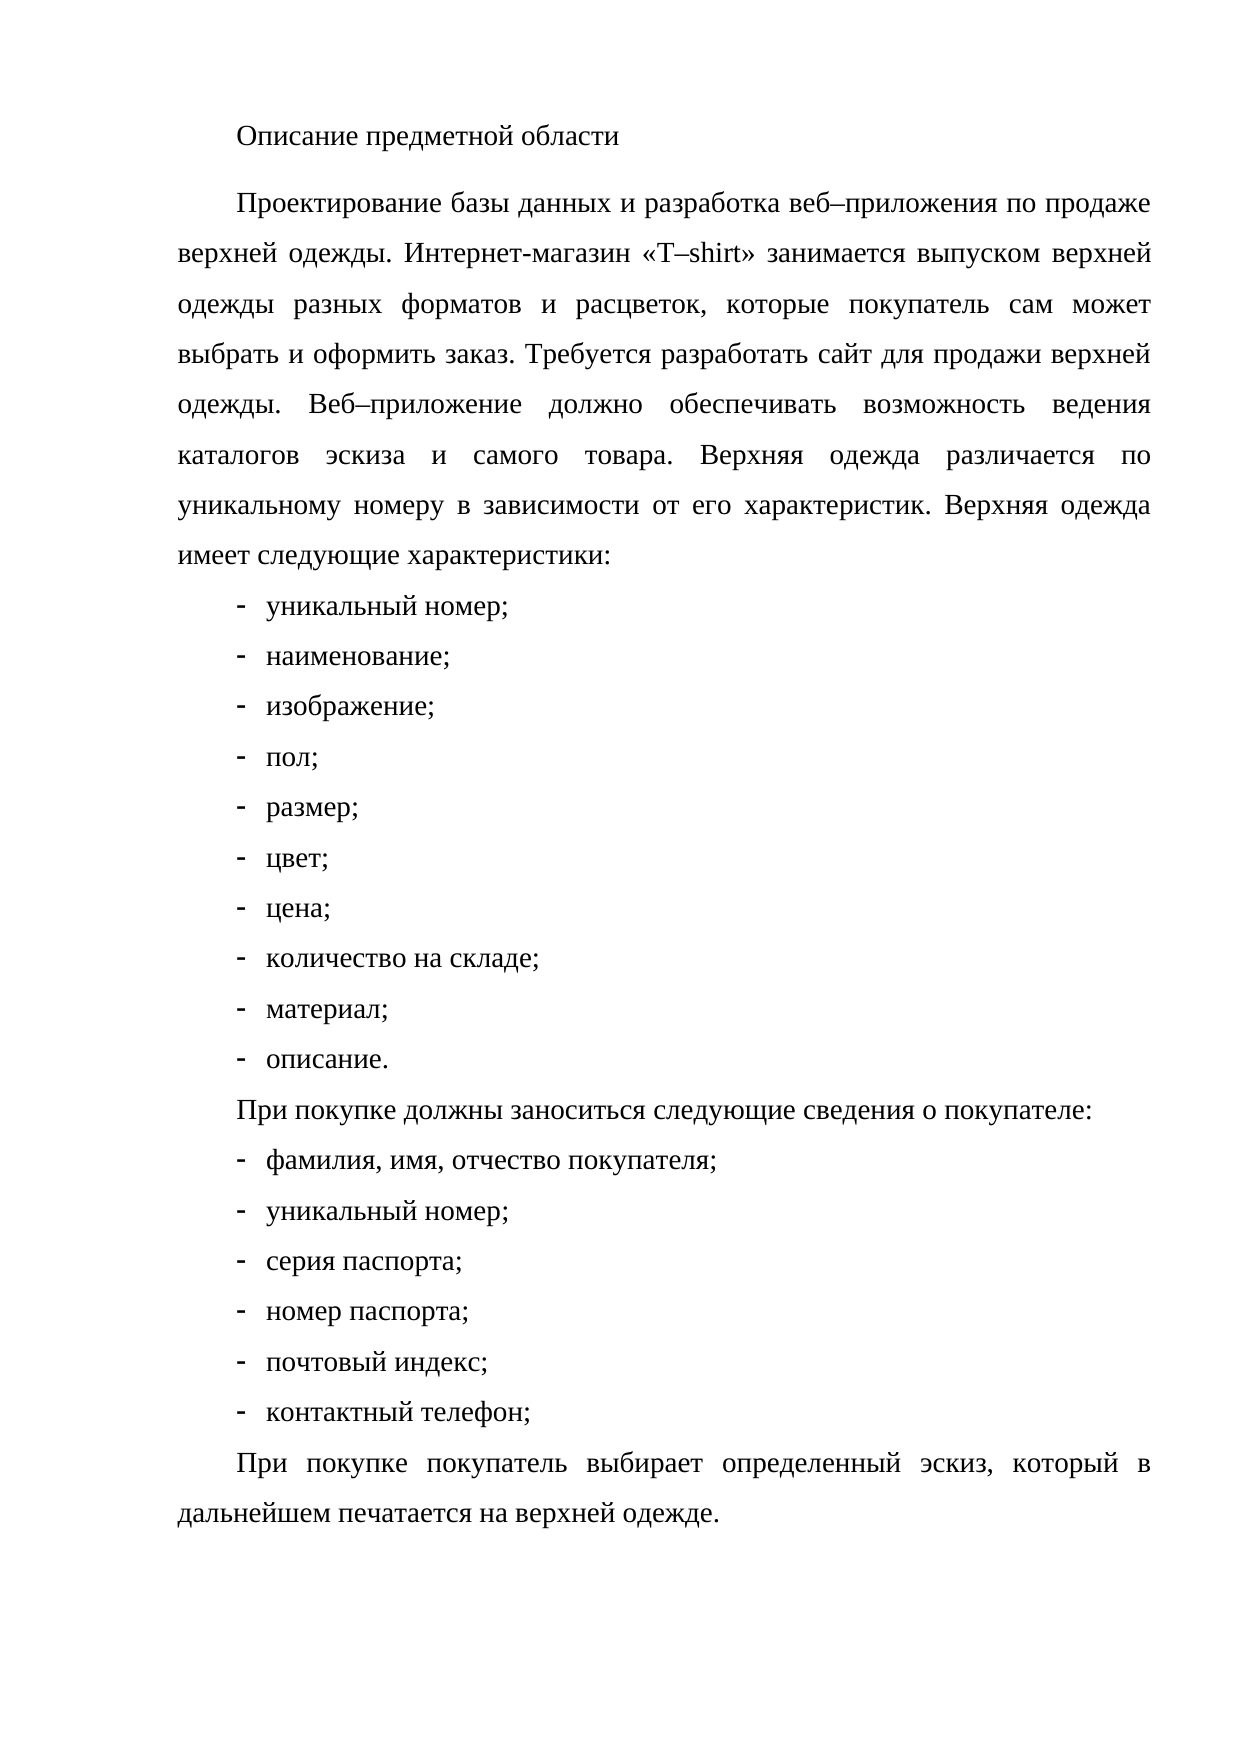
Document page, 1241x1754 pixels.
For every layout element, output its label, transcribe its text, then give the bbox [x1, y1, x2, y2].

list пол; [177, 739, 1152, 773]
list наименование; [177, 638, 1152, 672]
list уникальный номер; [177, 1193, 1152, 1226]
list фамилия, имя, отчество покупателя; [177, 1142, 1152, 1176]
text При покупке должны заноситься следующие сведения о покупателе: [177, 1092, 1152, 1125]
list уникальный номер; [177, 588, 1152, 621]
list цвет; [177, 840, 1152, 873]
list серия паспорта; [177, 1243, 1152, 1277]
text При покупке покупатель выбирает определенный эскиз, который в дальнейшем печатается на верхней одежде. [177, 1445, 1152, 1528]
list описание. [177, 1041, 1152, 1075]
text Проектирование базы данных и разработка веб–приложения по продаже верхней одежды. Интернет-магазин «T–shirt» занимается выпуском верхней одежды разных форматов и расцветок, которые покупатель сам может выбрать и оформить заказ. Требуется разработать сайт для продажи верхней одежды. Веб–приложение должно обеспечивать возможность ведения каталогов эскиза и самого товара. Верхняя одежда различается по уникальному номеру в зависимости от его характеристик. Верхняя одежда имеет следующие характеристики: [177, 185, 1152, 571]
text Описание предметной области [177, 118, 1152, 152]
list материал; [177, 991, 1152, 1025]
list изображение; [177, 688, 1152, 722]
list цена; [177, 890, 1152, 924]
list размер; [177, 789, 1152, 823]
list номер паспорта; [177, 1293, 1152, 1327]
list количество на складе; [177, 941, 1152, 974]
list почтовый индекс; [177, 1344, 1152, 1377]
list контактный телефон; [177, 1394, 1152, 1428]
